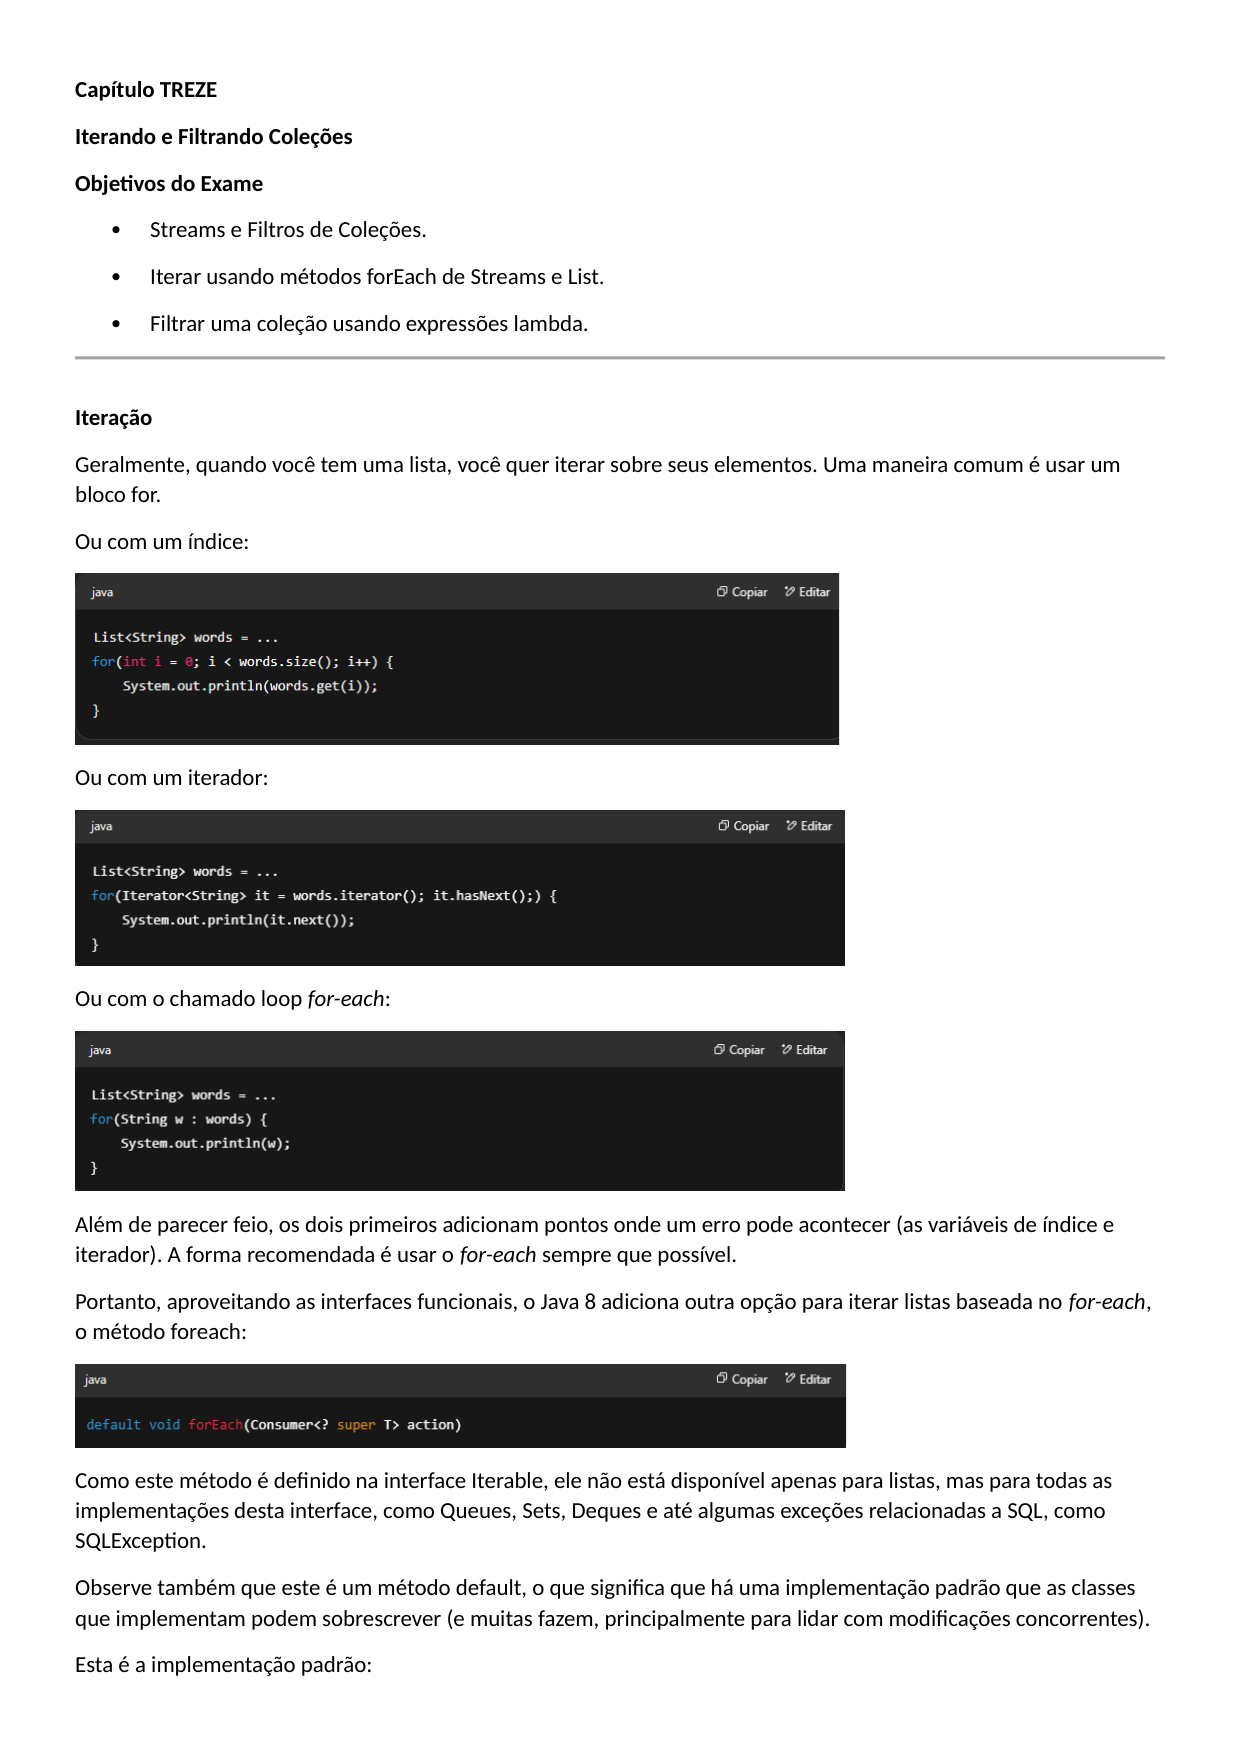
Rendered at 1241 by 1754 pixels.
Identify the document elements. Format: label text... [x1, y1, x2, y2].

picture [75, 573, 840, 745]
text Portanto, aproveitando as interfaces funcionais, o Java 8 adiciona outra opção para iterar listas baseada no for-each, o método foreach: [75, 1287, 1165, 1345]
text Além de parecer feio, os dois primeiros adicionam pontos onde um erro pode acontecer (as variáveis de índice e iterador). A forma recomendada é usar o for-each sempre que possível. [75, 1210, 1165, 1268]
text Ou com um iterador: [75, 763, 1165, 792]
text Esta é a implementação padrão: [75, 1651, 1165, 1678]
picture [75, 810, 845, 966]
text Observe também que este é um método default, o que significa que há uma implementação padrão que as classes que implementam podem sobrescrever (e muitas fazem, principalmente para lidar com modificações concorrentes). [75, 1573, 1165, 1632]
text Objetivos do Exame [75, 169, 1165, 197]
list Iterar usando métodos forEach de Streams e List. [112, 262, 1165, 291]
text Como este método é definido na interface Iterable, ele não está disponível apenas para listas, mas para todas as implementações desta interface, como Queues, Sets, Deques e até algumas exceções relacionadas a SQL, como SQLException. [75, 1466, 1165, 1554]
list Filtrar uma coleção usando expressões lambda. [112, 309, 1165, 337]
text Iterando e Filtrando Coleções [75, 122, 1165, 150]
text Capítulo TREZE [75, 75, 1165, 103]
picture [75, 1364, 847, 1448]
text Ou com o chamado loop for-each: [75, 984, 1165, 1013]
list Streams e Filtros de Coleções. [112, 216, 1165, 244]
text Iteração [75, 403, 1165, 431]
text Geralmente, quando você tem uma lista, você quer iterar sobre seus elementos. Uma maneira comum é usar um bloco for. [75, 450, 1165, 508]
picture [75, 1031, 845, 1191]
text Ou com um índice: [75, 527, 1165, 555]
